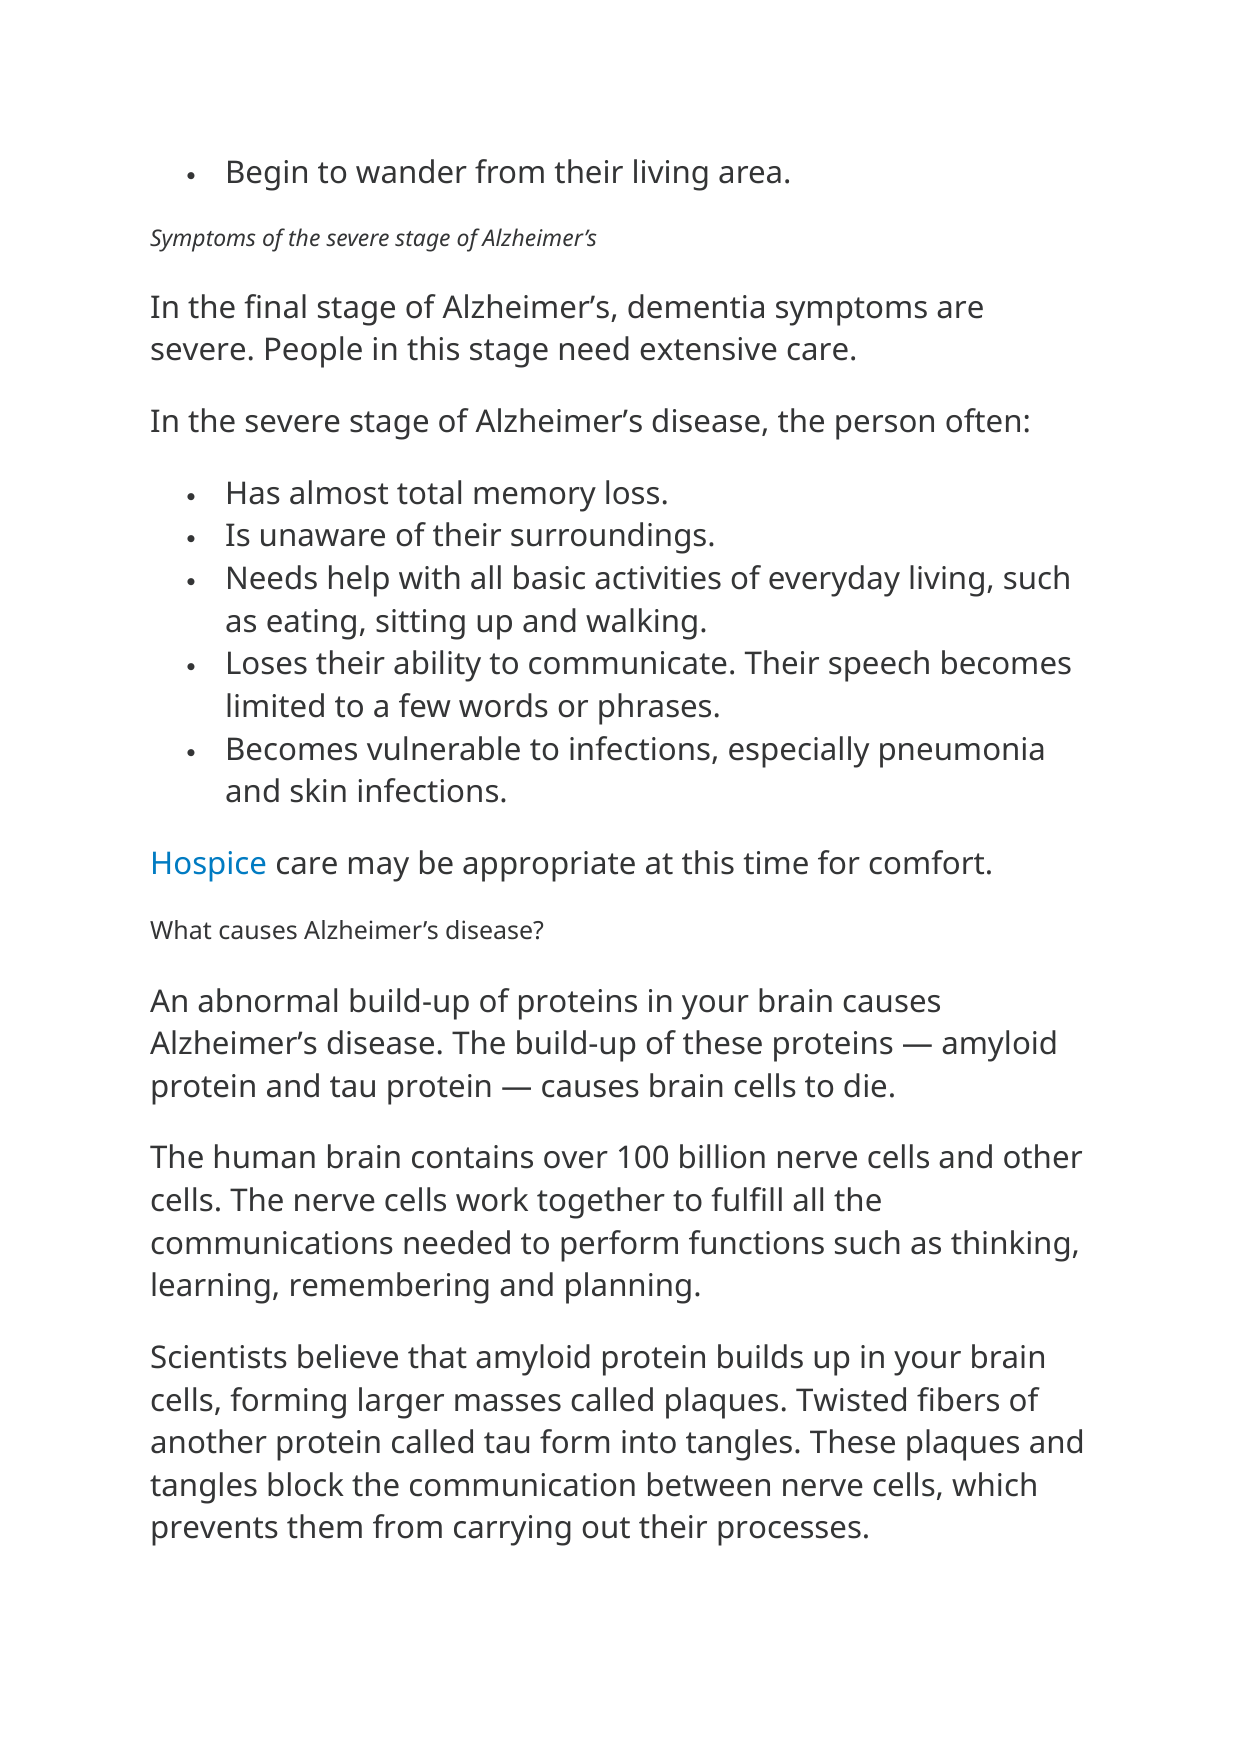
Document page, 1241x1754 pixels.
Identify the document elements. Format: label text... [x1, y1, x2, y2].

text Scientists believe that amyloid protein builds up in your brain cells, forming larger masses called plaques. Twisted fibers of another protein called tau form into tangles. These plaques and tangles block the communication between nerve cells, which prevents them from carrying out their processes. [150, 1335, 1090, 1548]
text Hospice care may be appropriate at this time for comfort. [150, 841, 1090, 883]
text In the severe stage of Alzheimer’s disease, the person often: [150, 399, 1090, 442]
list Has almost total memory loss. [187, 471, 1090, 513]
subtitle Symptoms of the severe stage of Alzheimer’s [150, 222, 1090, 253]
subtitle What causes Alzheimer’s disease? [150, 913, 1090, 947]
text In the final stage of Alzheimer’s, dementia symptoms are severe. People in this stage need extensive care. [150, 285, 1090, 370]
text An abnormal build-up of proteins in your brain causes Alzheimer’s disease. The build-up of these proteins — amyloid protein and tau protein — causes brain cells to die. [150, 978, 1090, 1106]
list Is unaware of their surroundings. [187, 513, 1090, 556]
list Becomes vulnerable to infections, especially pneumonia and skin infections. [187, 726, 1090, 812]
text The human brain contains over 100 billion nerve cells and other cells. The nerve cells work together to fulfill all the communications needed to perform functions such as thinking, learning, remembering and planning. [150, 1136, 1090, 1306]
list Needs help with all basic activities of everyday living, such as eating, sitting up and walking. [187, 556, 1090, 641]
list Loses their ability to communicate. Their speech becomes limited to a few words or phrases. [187, 641, 1090, 726]
list Begin to wander from their living area. [187, 150, 1090, 193]
